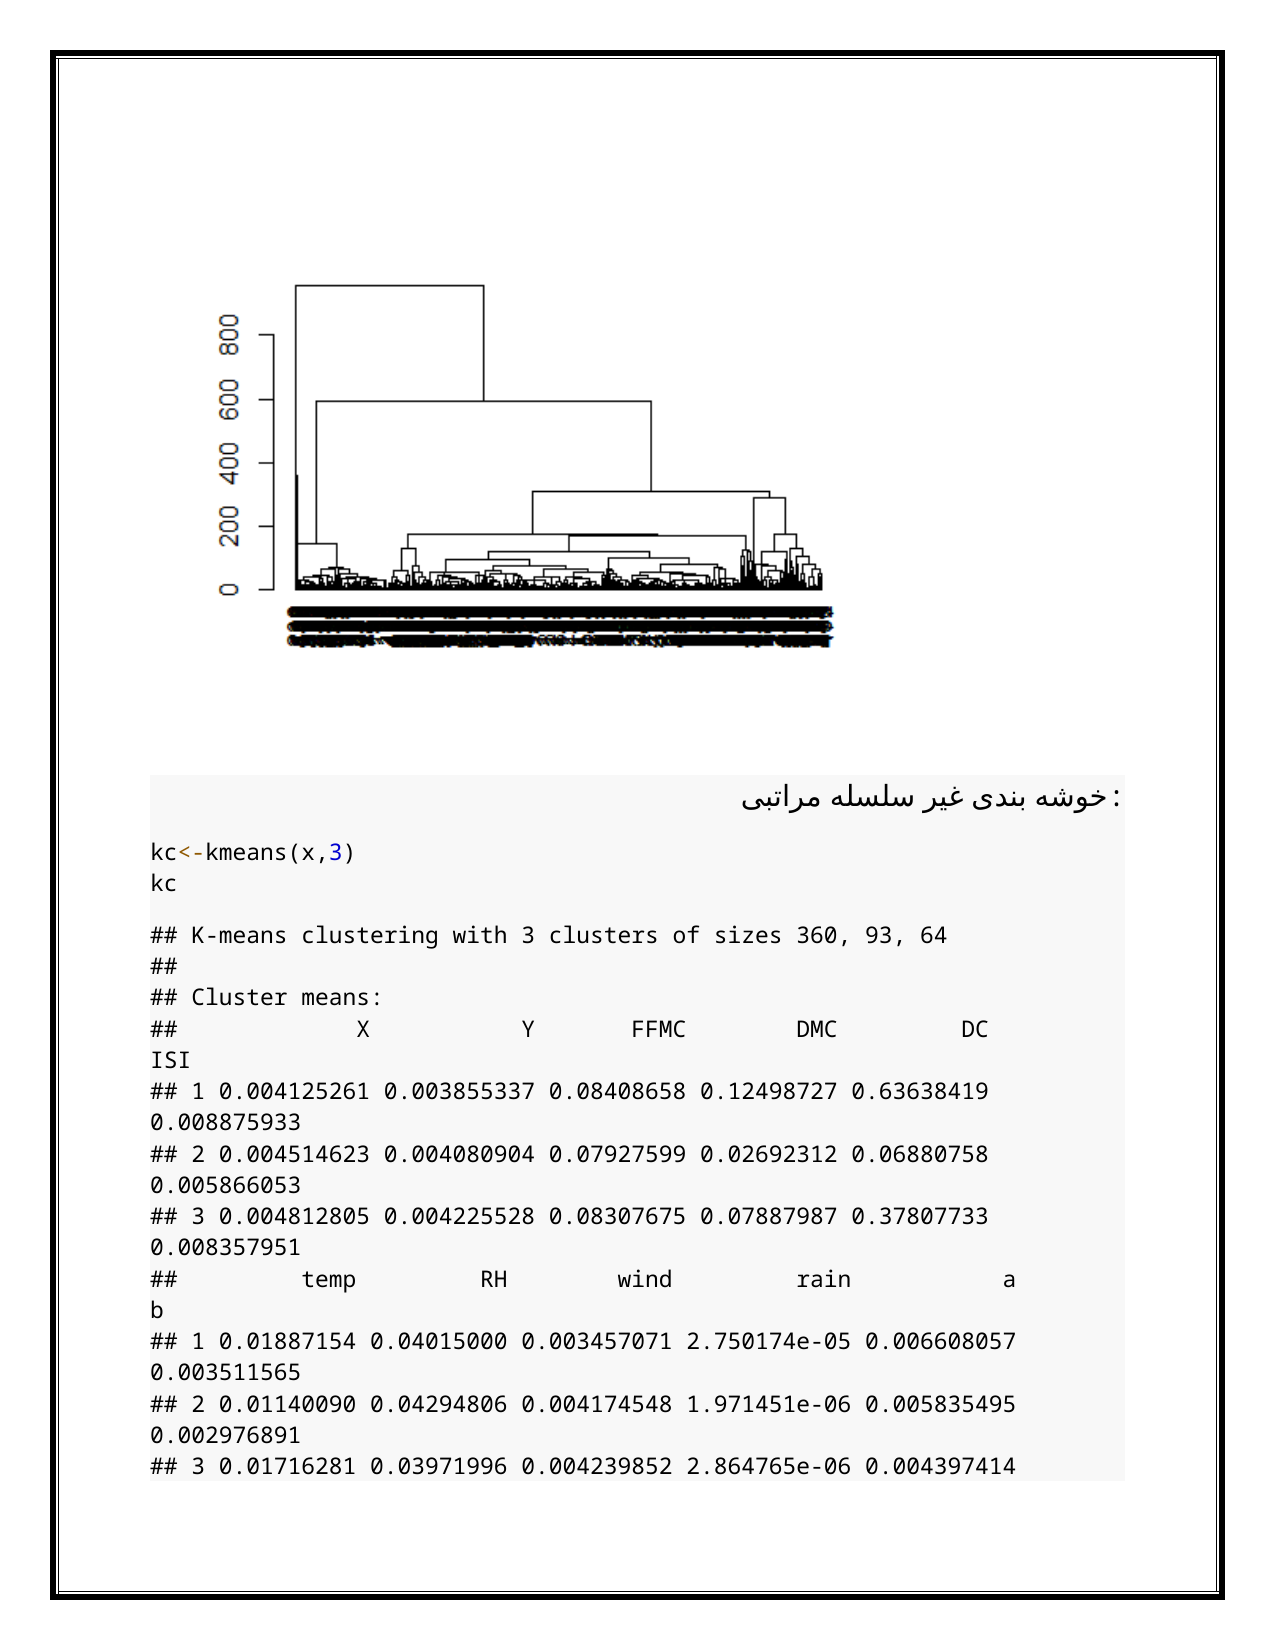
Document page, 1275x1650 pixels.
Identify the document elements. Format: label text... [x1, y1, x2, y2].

picture [150, 150, 908, 757]
text خوشه بندی غیر سلسله مراتبی: [150, 775, 1108, 815]
text kc<-kmeans(x,3) kc [177, 836, 1125, 898]
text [150, 919, 1125, 1481]
